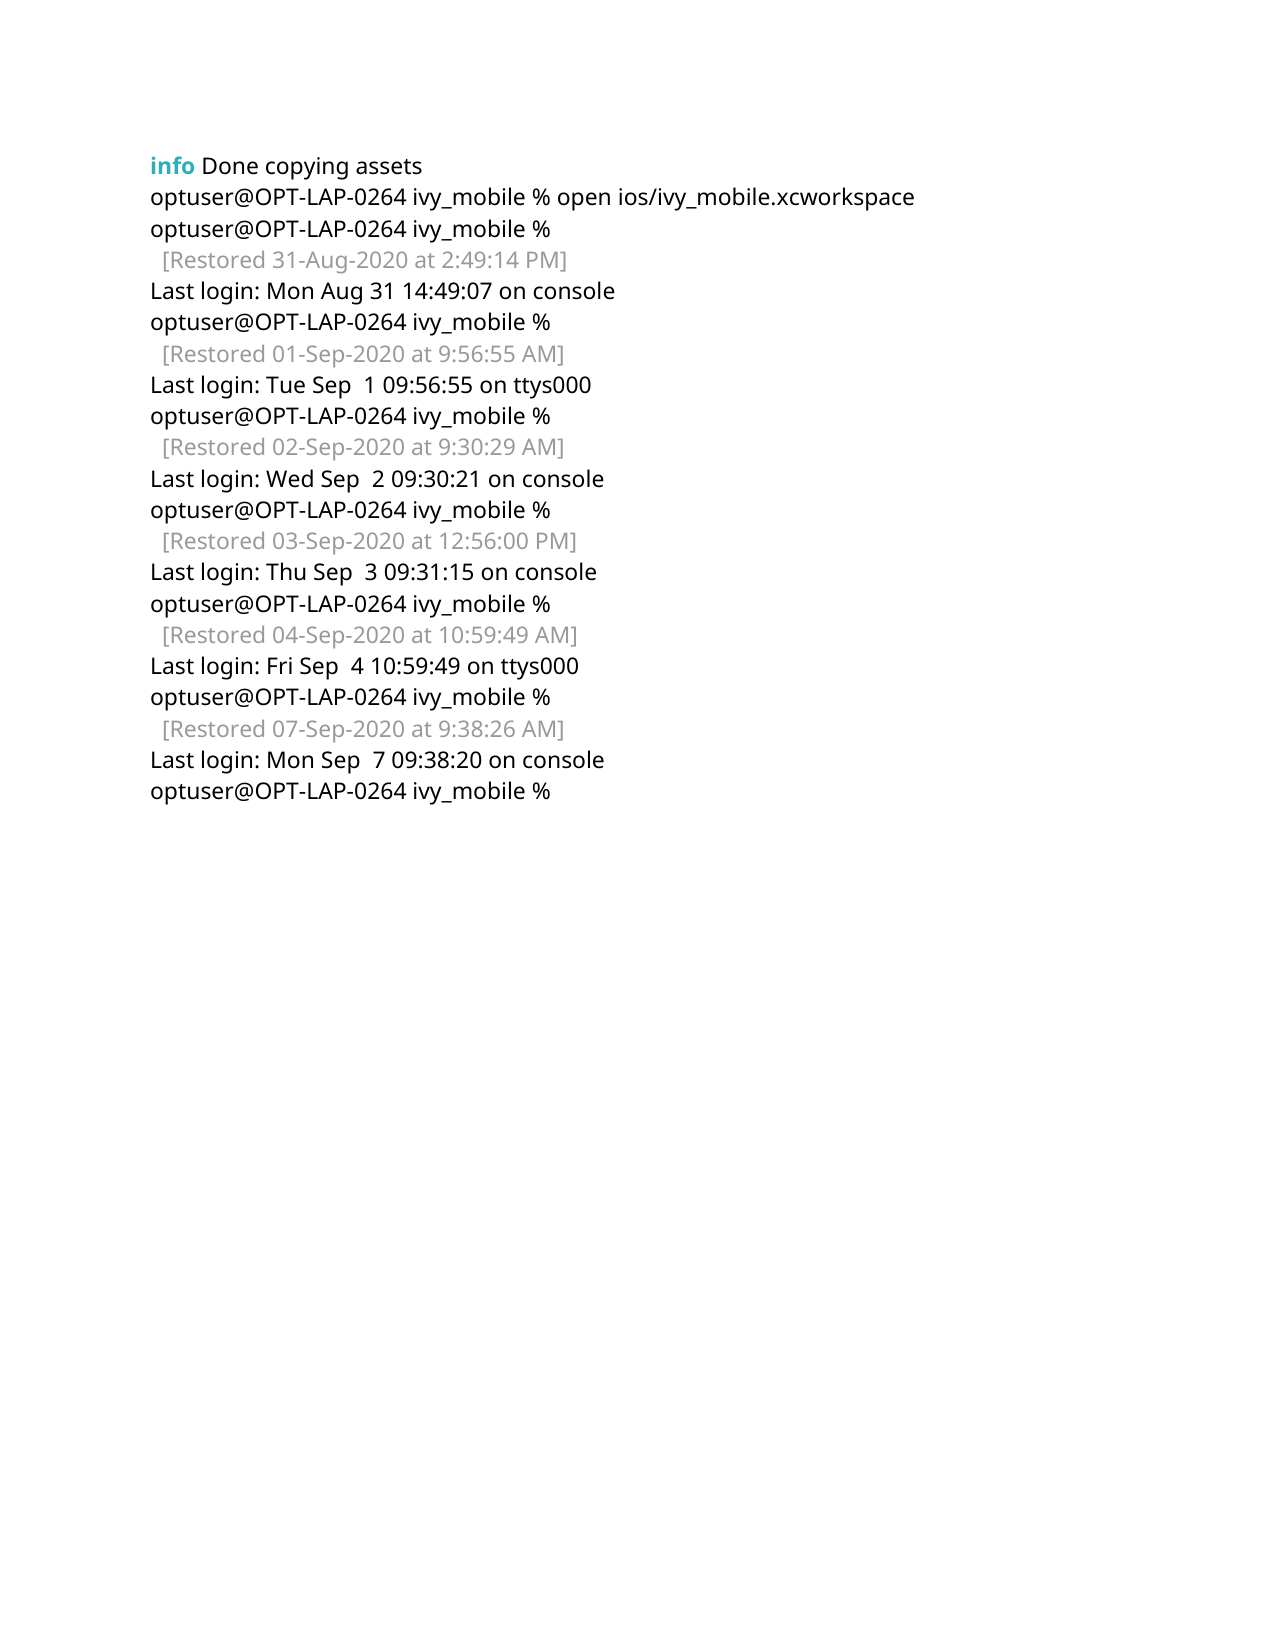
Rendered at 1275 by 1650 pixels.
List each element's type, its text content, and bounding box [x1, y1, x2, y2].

text Last login: Tue Sep 1 09:56:55 on ttys000 [150, 369, 1125, 400]
text [Restored 04-Sep-2020 at 10:59:49 AM] [150, 619, 1125, 650]
text [Restored 02-Sep-2020 at 9:30:29 AM] [150, 431, 1125, 462]
text Last login: Thu Sep 3 09:31:15 on console [150, 556, 1125, 587]
text [Restored 31-Aug-2020 at 2:49:14 PM] [150, 244, 1125, 275]
text optuser@OPT-LAP-0264 ivy_mobile % open ios/ivy_mobile.xcworkspace [150, 181, 1125, 212]
text Last login: Mon Sep 7 09:38:20 on console [150, 744, 1125, 775]
text optuser@OPT-LAP-0264 ivy_mobile % [150, 494, 1125, 525]
text optuser@OPT-LAP-0264 ivy_mobile % [150, 775, 1125, 806]
text optuser@OPT-LAP-0264 ivy_mobile % [150, 212, 1125, 244]
text optuser@OPT-LAP-0264 ivy_mobile % [150, 587, 1125, 619]
text optuser@OPT-LAP-0264 ivy_mobile % [150, 681, 1125, 712]
text Last login: Mon Aug 31 14:49:07 on console [150, 275, 1125, 306]
text optuser@OPT-LAP-0264 ivy_mobile % [150, 306, 1125, 337]
text Last login: Fri Sep 4 10:59:49 on ttys000 [150, 650, 1125, 681]
text info Done copying assets [150, 150, 1125, 181]
text [Restored 03-Sep-2020 at 12:56:00 PM] [150, 525, 1125, 556]
text optuser@OPT-LAP-0264 ivy_mobile % [150, 400, 1125, 431]
text Last login: Wed Sep 2 09:30:21 on console [150, 462, 1125, 494]
text [Restored 01-Sep-2020 at 9:56:55 AM] [150, 337, 1125, 369]
text [Restored 07-Sep-2020 at 9:38:26 AM] [150, 712, 1125, 744]
